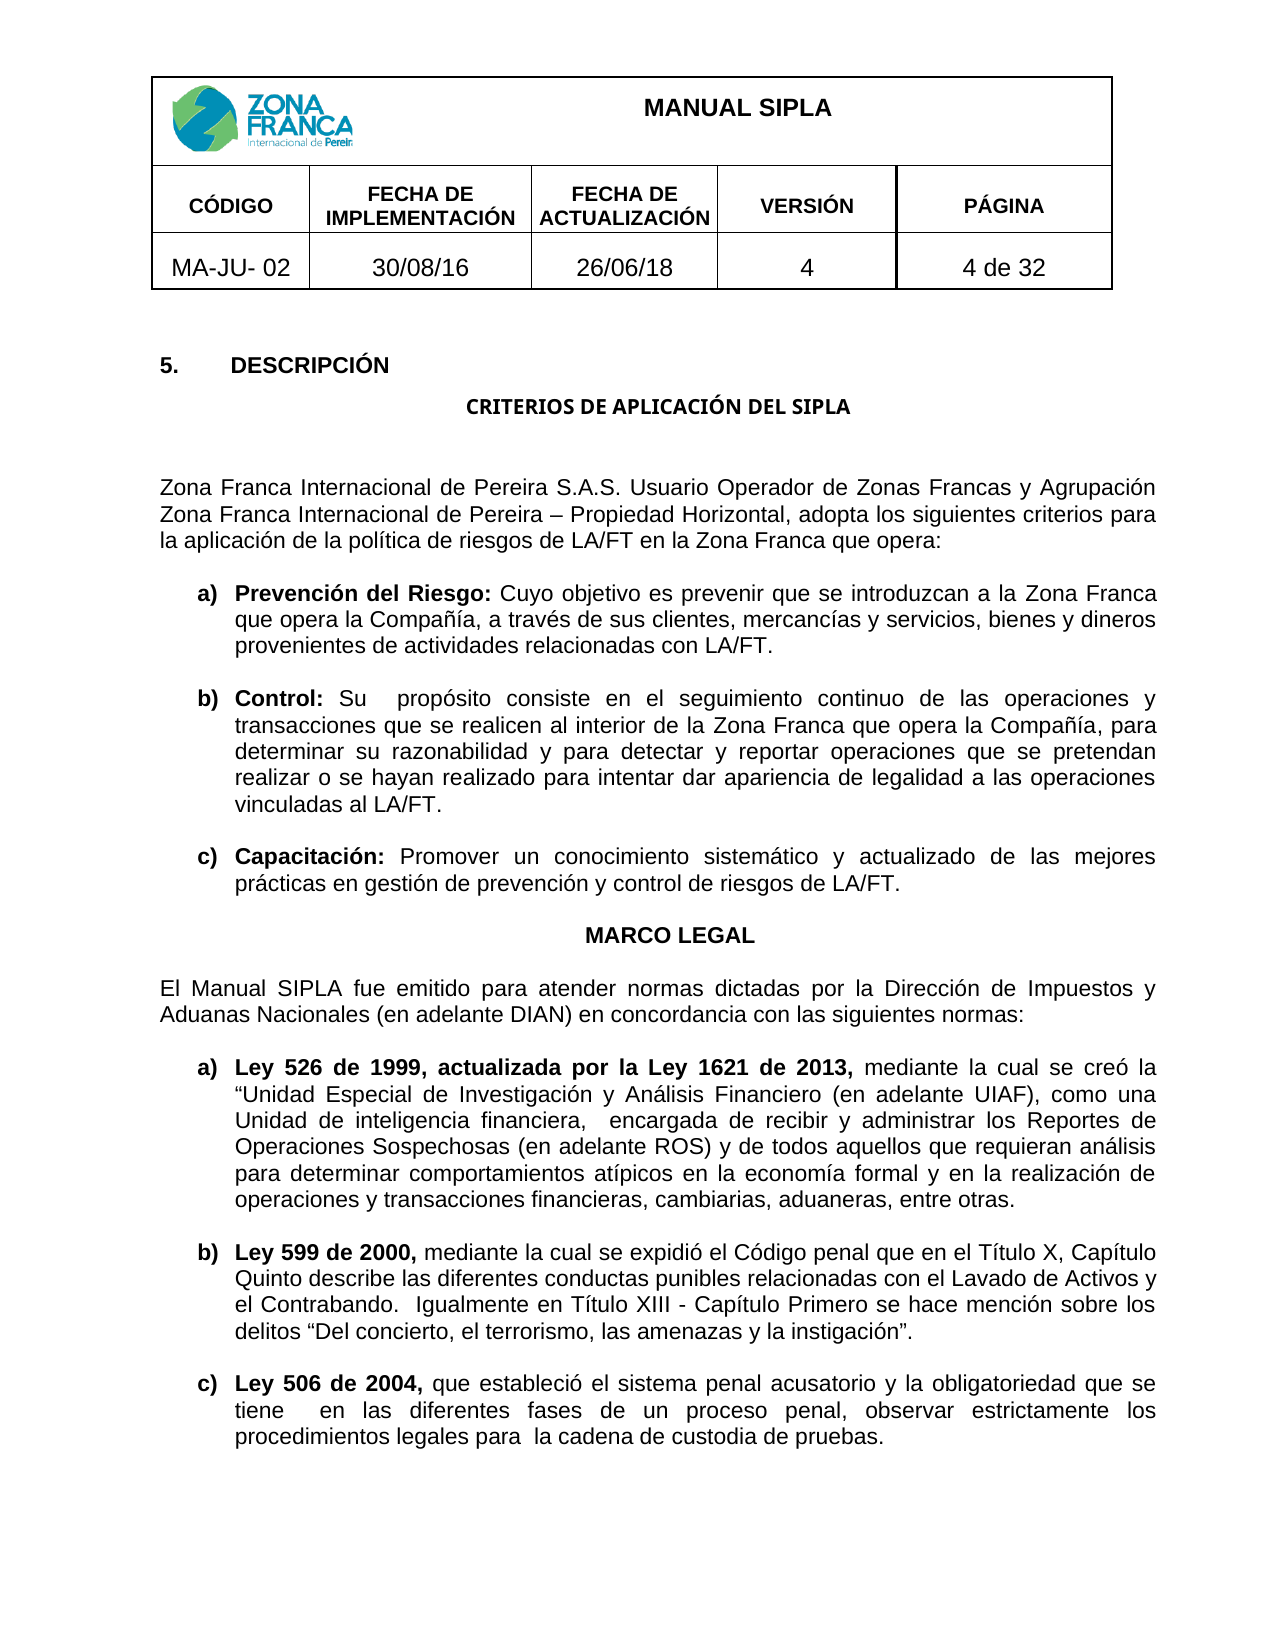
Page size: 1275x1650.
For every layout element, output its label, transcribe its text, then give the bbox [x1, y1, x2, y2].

picture [171, 85, 352, 151]
picture [305, 111, 323, 125]
text CRITERIOS DE APLICACIÓN DEL SIPLA [159, 392, 1157, 421]
list Ley 526 de 1999, actualizada por la Ley 1621 de 2013, mediante la cual se creó la “Unidad Especial de Investigación y Análisis Financiero (en adelante UIAF), como una Unidad de inteligencia financiera, encargada de recibir y administrar los Reportes de Operaciones Sospechosas (en adelante ROS) y de todos aquellos que requieran análisis para determinar comportamientos atípicos en la economía formal y en la realización de operaciones y transacciones financieras, cambiarias, aduaneras, entre otras. [197, 1054, 1157, 1212]
subtitle DESCRIPCIÓN [159, 352, 1157, 378]
text El Manual SIPLA fue emitido para atender normas dictadas por la Dirección de Impuestos y Aduanas Nacionales (en adelante DIAN) en concordancia con las siguientes normas: [159, 975, 1157, 1028]
list Prevención del Riesgo: Cuyo objetivo es prevenir que se introduzcan a la Zona Franca que opera la Compañía, a través de sus clientes, mercancías y servicios, bienes y dineros provenientes de actividades relacionadas con LA/FT. [197, 580, 1157, 659]
picture [290, 103, 299, 133]
list Ley 599 de 2000, mediante la cual se expidió el Código penal que en el Título X, Capítulo Quinto describe las diferentes conductas punibles relacionadas con el Lavado de Activos y el Contrabando. Igualmente en Título XIII - Capítulo Primero se hace mención sobre los delitos “Del concierto, el terrorismo, las amenazas y la instigación”. [197, 1239, 1157, 1344]
text Zona Franca Internacional de Pereira S.A.S. Usuario Operador de Zonas Francas y Agrupación Zona Franca Internacional de Pereira – Propiedad Horizontal, adopta los siguientes criterios para la aplicación de la política de riesgos de LA/FT en la Zona Franca que opera: [159, 474, 1157, 553]
text MARCO LEGAL [183, 922, 1157, 949]
picture [272, 109, 286, 133]
list Ley 506 de 2004, que estableció el sistema penal acusatorio y la obligatoriedad que se tiene en las diferentes fases de un proceso penal, observar estrictamente los procedimientos legales para la cadena de custodia de pruebas. [197, 1370, 1157, 1449]
picture [268, 99, 280, 110]
list Control: Su propósito consiste en el seguimiento continuo de las operaciones y transacciones que se realicen al interior de la Zona Franca que opera la Compañía, para determinar su razonabilidad y para detectar y reportar operaciones que se pretendan realizar o se hayan realizado para intentar dar apariencia de legalidad a las operaciones vinculadas al LA/FT. [197, 685, 1157, 817]
list Capacitación: Promover un conocimiento sistemático y actualizado de las mejores prácticas en gestión de prevención y control de riesgos de LA/FT. [197, 843, 1157, 896]
